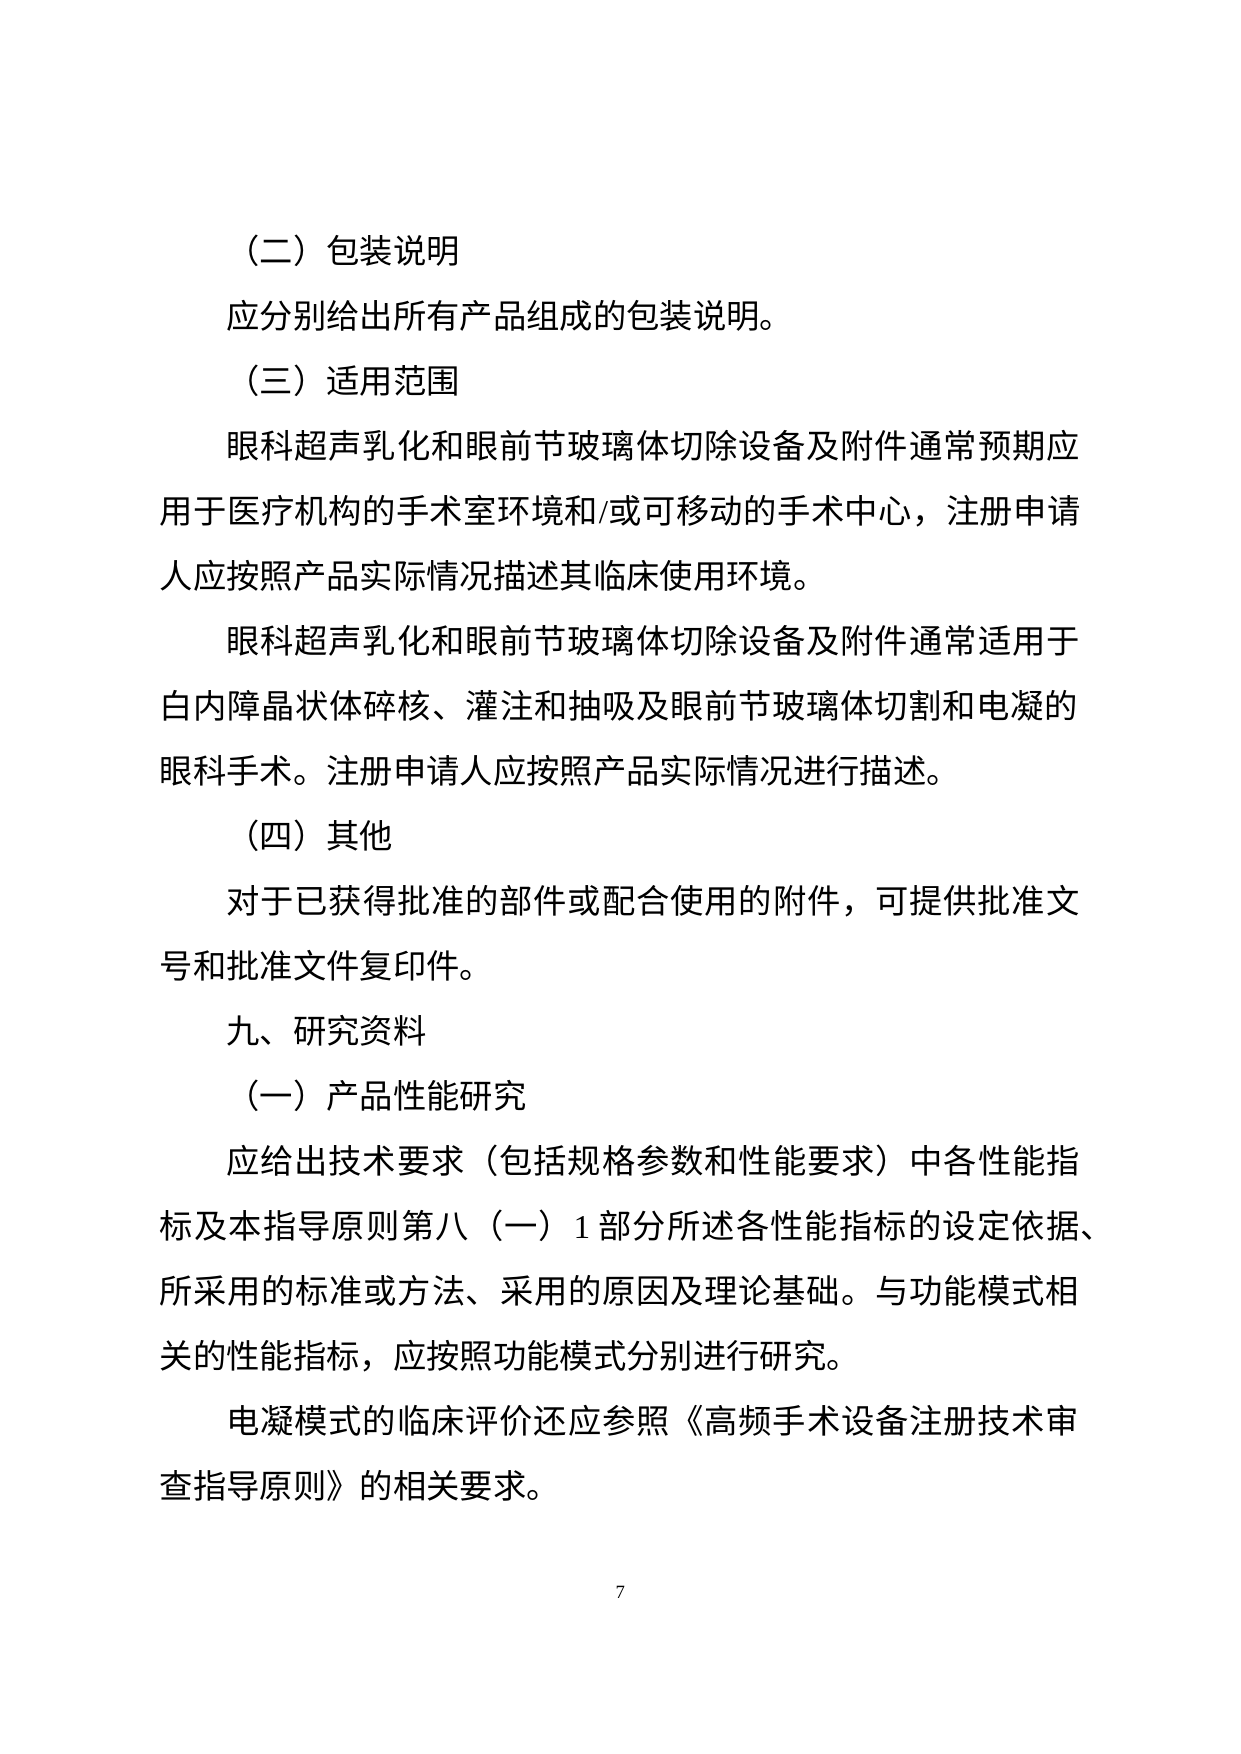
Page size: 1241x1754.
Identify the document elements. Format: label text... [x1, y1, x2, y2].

subtitle 九、研究资料 [159, 997, 1081, 1062]
text 应分别给出所有产品组成的包装说明。 [159, 282, 1081, 347]
subtitle （一）产品性能研究 [159, 1062, 1081, 1127]
text 眼科超声乳化和眼前节玻璃体切除设备及附件通常适用于白内障晶状体碎核、灌注和抽吸及眼前节玻璃体切割和电凝的眼科手术。注册申请人应按照产品实际情况进行描述。 [159, 607, 1081, 802]
subtitle （四）其他 [159, 802, 1081, 867]
subtitle （二）包装说明 [159, 217, 1081, 282]
text 电凝模式的临床评价还应参照《高频手术设备注册技术审查指导原则》的相关要求。 [159, 1387, 1081, 1517]
text 眼科超声乳化和眼前节玻璃体切除设备及附件通常预期应用于医疗机构的手术室环境和/或可移动的手术中心，注册申请人应按照产品实际情况描述其临床使用环境。 [159, 412, 1081, 607]
subtitle （三）适用范围 [159, 347, 1081, 412]
text 对于已获得批准的部件或配合使用的附件，可提供批准文号和批准文件复印件。 [159, 867, 1081, 997]
text 应给出技术要求（包括规格参数和性能要求）中各性能指标及本指导原则第八（一）1部分所述各性能指标的设定依据、所采用的标准或方法、采用的原因及理论基础。与功能模式相关的性能指标，应按照功能模式分别进行研究。 [159, 1127, 1081, 1387]
